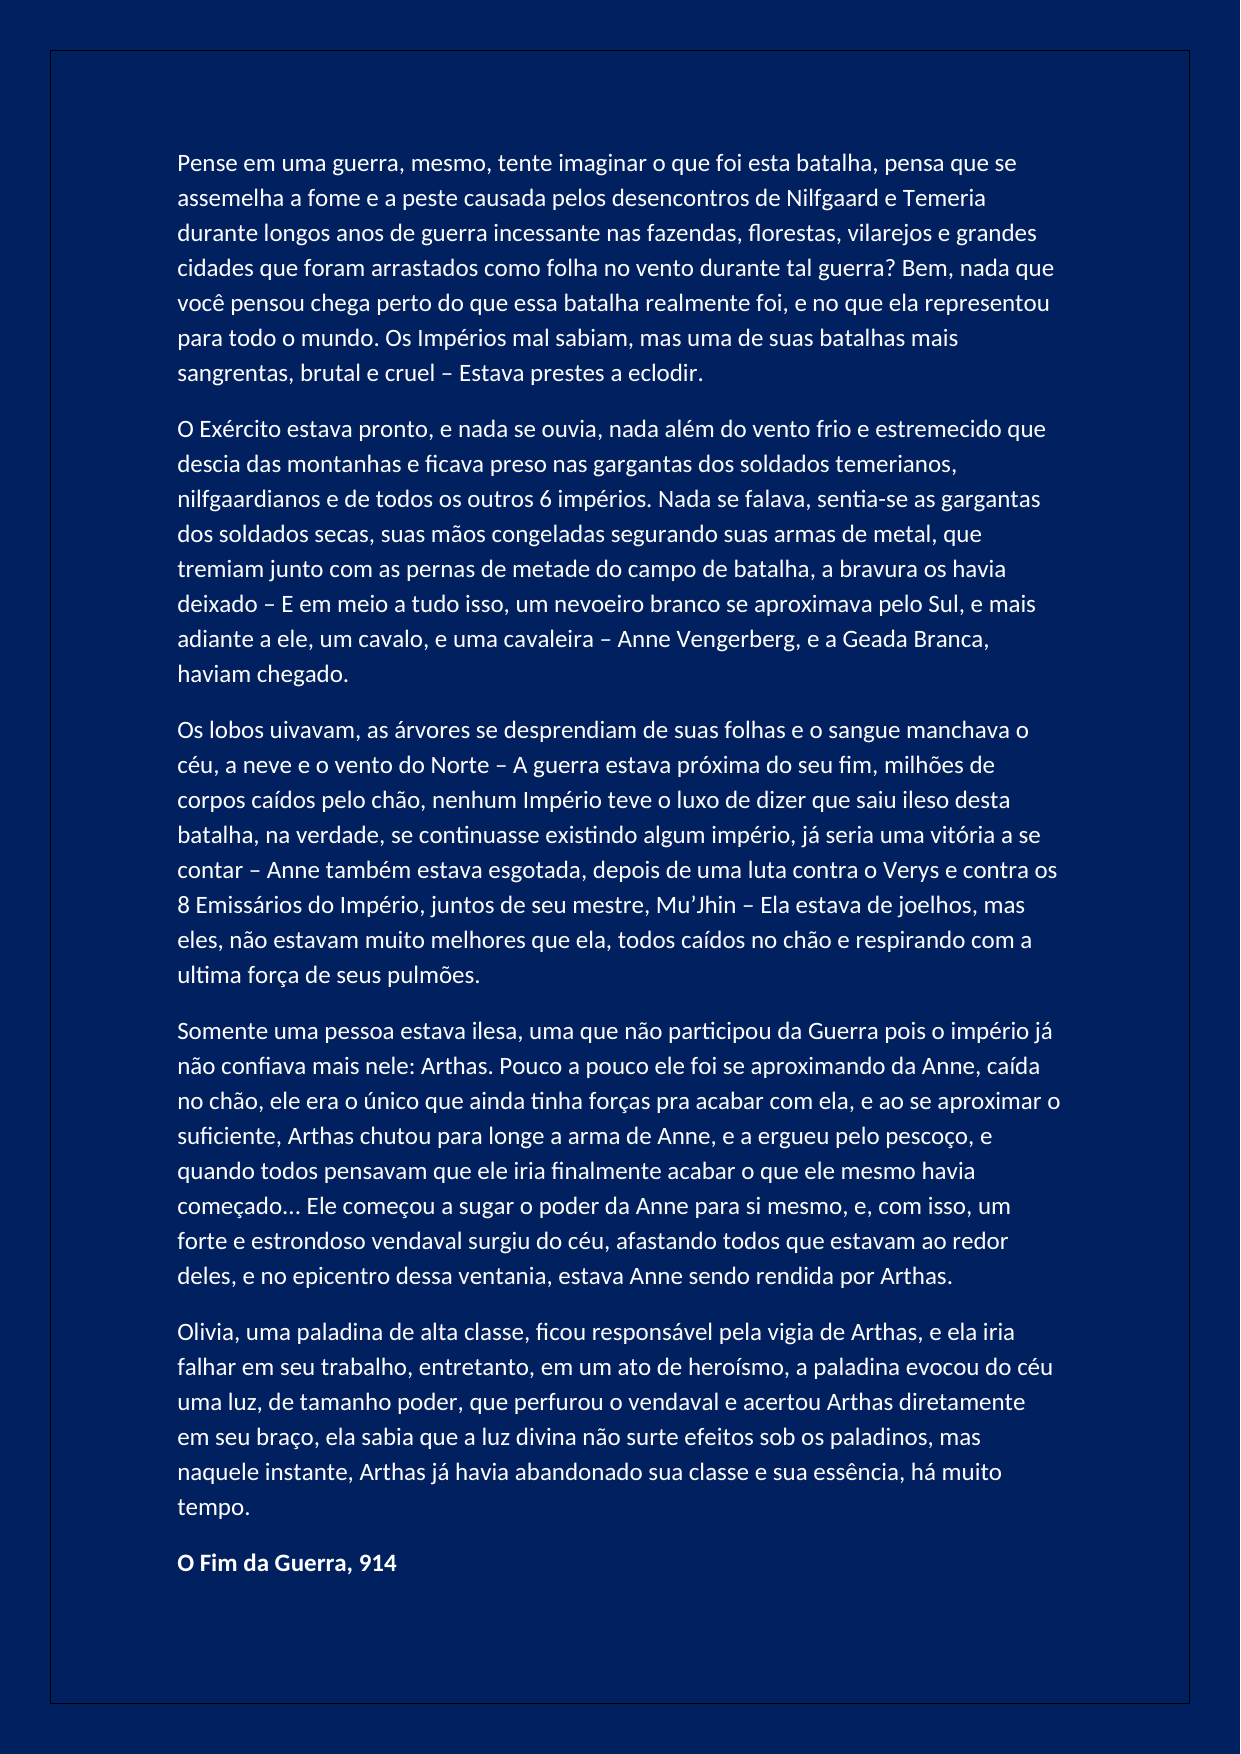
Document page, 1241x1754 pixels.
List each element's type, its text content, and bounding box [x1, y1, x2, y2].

text Pense em uma guerra, mesmo, tente imaginar o que foi esta batalha, pensa que se assemelha a fome e a peste causada pelos desencontros de Nilfgaard e Temeria durante longos anos de guerra incessante nas fazendas, florestas, vilarejos e grandes cidades que foram arrastados como folha no vento durante tal guerra? Bem, nada que você pensou chega perto do que essa batalha realmente foi, e no que ela representou para todo o mundo. Os Impérios mal sabiam, mas uma de suas batalhas mais sangrentas, brutal e cruel – Estava prestes a eclodir. [177, 147, 1063, 388]
text Olivia, uma paladina de alta classe, ficou responsável pela vigia de Arthas, e ela iria falhar em seu trabalho, entretanto, em um ato de heroísmo, a paladina evocou do céu uma luz, de tamanho poder, que perfurou o vendaval e acertou Arthas diretamente em seu braço, ela sabia que a luz divina não surte efeitos sob os paladinos, mas naquele instante, Arthas já havia abandonado sua classe e sua essência, há muito tempo. [177, 1316, 1063, 1521]
text Somente uma pessoa estava ilesa, uma que não participou da Guerra pois o império já não confiava mais nele: Arthas. Pouco a pouco ele foi se aproximando da Anne, caída no chão, ele era o único que ainda tinha forças pra acabar com ela, e ao se aproximar o suficiente, Arthas chutou para longe a arma de Anne, e a ergueu pelo pescoço, e quando todos pensavam que ele iria finalmente acabar o que ele mesmo havia começado... Ele começou a sugar o poder da Anne para si mesmo, e, com isso, um forte e estrondoso vendaval surgiu do céu, afastando todos que estavam ao redor deles, e no epicentro dessa ventania, estava Anne sendo rendida por Arthas. [177, 1015, 1063, 1291]
text O Fim da Guerra, 914 [177, 1547, 1063, 1577]
text O Exército estava pronto, e nada se ouvia, nada além do vento frio e estremecido que descia das montanhas e ficava preso nas gargantas dos soldados temerianos, nilfgaardianos e de todos os outros 6 impérios. Nada se falava, sentia-se as gargantas dos soldados secas, suas mãos congeladas segurando suas armas de metal, que tremiam junto com as pernas de metade do campo de batalha, a bravura os havia deixado – E em meio a tudo isso, um nevoeiro branco se aproximava pelo Sul, e mais adiante a ele, um cavalo, e uma cavaleira – Anne Vengerberg, e a Geada Branca, haviam chegado. [177, 413, 1063, 689]
text Os lobos uivavam, as árvores se desprendiam de suas folhas e o sangue manchava o céu, a neve e o vento do Norte – A guerra estava próxima do seu fim, milhões de corpos caídos pelo chão, nenhum Império teve o luxo de dizer que saiu ileso desta batalha, na verdade, se continuasse existindo algum império, já seria uma vitória a se contar – Anne também estava esgotada, depois de uma luta contra o Verys e contra os 8 Emissários do Império, juntos de seu mestre, Mu’Jhin – Ela estava de joelhos, mas eles, não estavam muito melhores que ela, todos caídos no chão e respirando com a ultima força de seus pulmões. [177, 714, 1063, 990]
